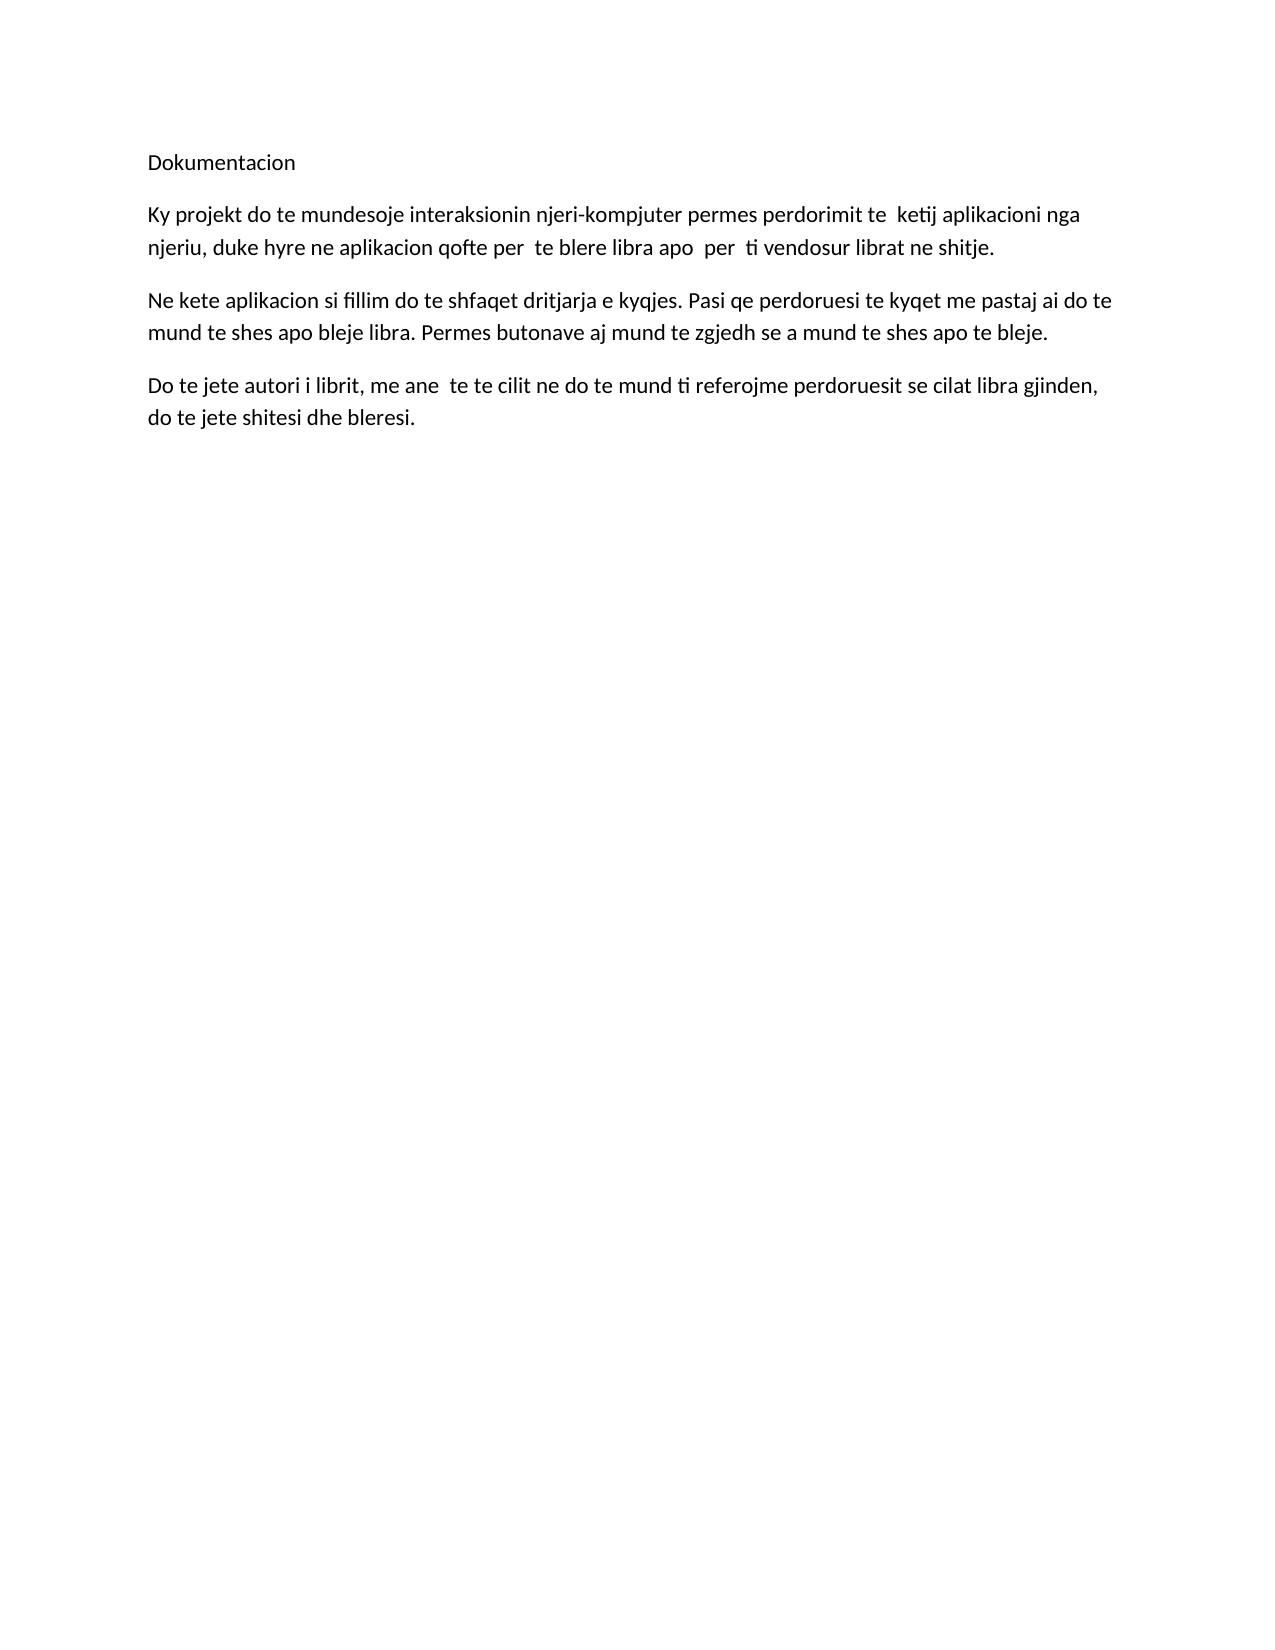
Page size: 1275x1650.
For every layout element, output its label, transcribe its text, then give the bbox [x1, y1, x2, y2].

text Do te jete autori i librit, me ane te te cilit ne do te mund ti referojme perdoruesit se cilat libra gjinden, do te jete shitesi dhe bleresi. [148, 371, 1127, 431]
text Dokumentacion [148, 148, 1127, 176]
text Ne kete aplikacion si fillim do te shfaqet dritjarja e kyqjes. Pasi qe perdoruesi te kyqet me pastaj ai do te mund te shes apo bleje libra. Permes butonave aj mund te zgjedh se a mund te shes apo te bleje. [148, 286, 1127, 346]
text Ky projekt do te mundesoje interaksionin njeri-kompjuter permes perdorimit te ketij aplikacioni nga njeriu, duke hyre ne aplikacion qofte per te blere libra apo per ti vendosur librat ne shitje. [148, 201, 1127, 261]
